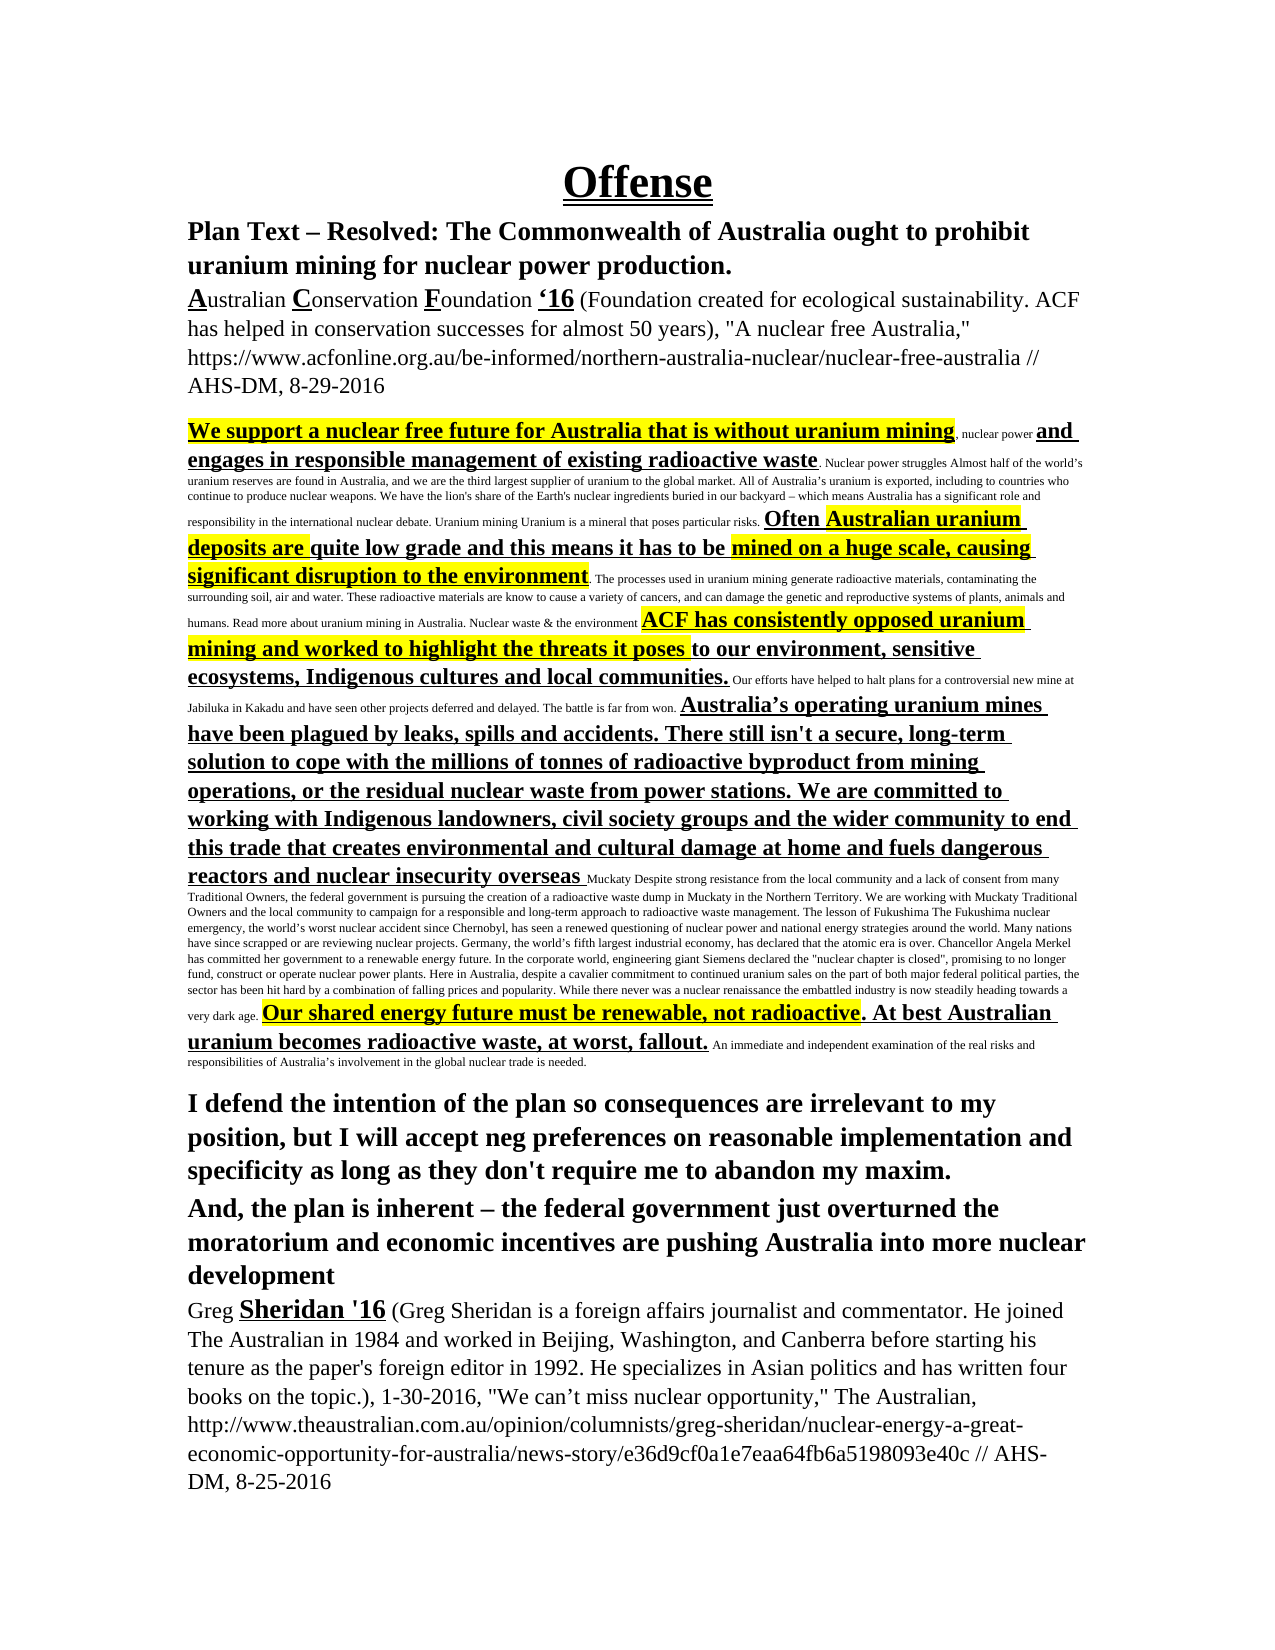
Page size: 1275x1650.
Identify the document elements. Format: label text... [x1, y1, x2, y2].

text We support a nuclear free future for Australia that is without uranium mining, nuclear power and engages in responsible management of existing radioactive waste. Nuclear power struggles Almost half of the world’s uranium reserves are found in Australia, and we are the third largest supplier of uranium to the global market. All of Australia’s uranium is exported, including to countries who continue to produce nuclear weapons. We have the lion's share of the Earth's nuclear ingredients buried in our backyard – which means Australia has a significant role and responsibility in the international nuclear debate. Uranium mining Uranium is a mineral that poses particular risks. Often Australian uranium deposits are quite low grade and this means it has to be mined on a huge scale, causing significant disruption to the environment. The processes used in uranium mining generate radioactive materials, contaminating the surrounding soil, air and water. These radioactive materials are know to cause a variety of cancers, and can damage the genetic and reproductive systems of plants, animals and humans. Read more about uranium mining in Australia. Nuclear waste & the environment ACF has consistently opposed uranium mining and worked to highlight the threats it poses to our environment, sensitive ecosystems, Indigenous cultures and local communities. Our efforts have helped to halt plans for a controversial new mine at Jabiluka in Kakadu and have seen other projects deferred and delayed. The battle is far from won. Australia’s operating uranium mines have been plagued by leaks, spills and accidents. There still isn't a secure, long-term solution to cope with the millions of tonnes of radioactive byproduct from mining operations, or the residual nuclear waste from power stations. We are committed to working with Indigenous landowners, civil society groups and the wider community to end this trade that creates environmental and cultural damage at home and fuels dangerous reactors and nuclear insecurity overseas Muckaty Despite strong resistance from the local community and a lack of consent from many Traditional Owners, the federal government is pursuing the creation of a radioactive waste dump in Muckaty in the Northern Territory. We are working with Muckaty Traditional Owners and the local community to campaign for a responsible and long-term approach to radioactive waste management. The lesson of Fukushima The Fukushima nuclear emergency, the world’s worst nuclear accident since Chernobyl, has seen a renewed questioning of nuclear power and national energy strategies around the world. Many nations have since scrapped or are reviewing nuclear projects. Germany, the world’s fifth largest industrial economy, has declared that the atomic era is over. Chancellor Angela Merkel has committed her government to a renewable energy future. In the corporate world, engineering giant Siemens declared the "nuclear chapter is closed", promising to no longer fund, construct or operate nuclear power plants. Here in Australia, despite a cavalier commitment to continued uranium sales on the part of both major federal political parties, the sector has been hit hard by a combination of falling prices and popularity. While there never was a nuclear renaissance the embattled industry is now steadily heading towards a very dark age. Our shared energy future must be renewable, not radioactive. At best Australian uranium becomes radioactive waste, at worst, fallout. An immediate and independent examination of the real risks and responsibilities of Australia’s involvement in the global nuclear trade is needed. [187, 417, 1087, 1069]
text Greg Sheridan '16 (Greg Sheridan is a foreign affairs journalist and commentator. He joined The Australian in 1984 and worked in Beijing, Washington, and Canberra before starting his tenure as the paper's foreign editor in 1992. He specializes in Asian politics and has written four books on the topic.), 1-30-2016, "We can’t miss nuclear opportunity," The Australian, http://www.theaustralian.com.au/opinion/columnists/greg-sheridan/nuclear-energy-a-great-economic-opportunity-for-australia/news-story/e36d9cf0a1e7eaa64fb6a5198093e40c // AHS-DM, 8-25-2016 [187, 1293, 1087, 1494]
subtitle I defend the intention of the plan so consequences are irrelevant to my position, but I will accept neg preferences on reasonable implementation and specificity as long as they don't require me to abandon my maxim. [187, 1087, 1087, 1186]
text Australian Conservation Foundation ‘16 (Foundation created for ecological sustainability. ACF has helped in conservation successes for almost 50 years), "A nuclear free Australia," https://www.acfonline.org.au/be-informed/northern-australia-nuclear/nuclear-free-australia // AHS-DM, 8-29-2016 [187, 282, 1087, 399]
subtitle Plan Text – Resolved: The Commonwealth of Australia ought to prohibit uranium mining for nuclear power production. [187, 215, 1087, 280]
subtitle And, the plan is inherent – the federal government just overturned the moratorium and economic incentives are pushing Australia into more nuclear development [187, 1192, 1087, 1290]
subtitle Offense [187, 154, 1087, 207]
